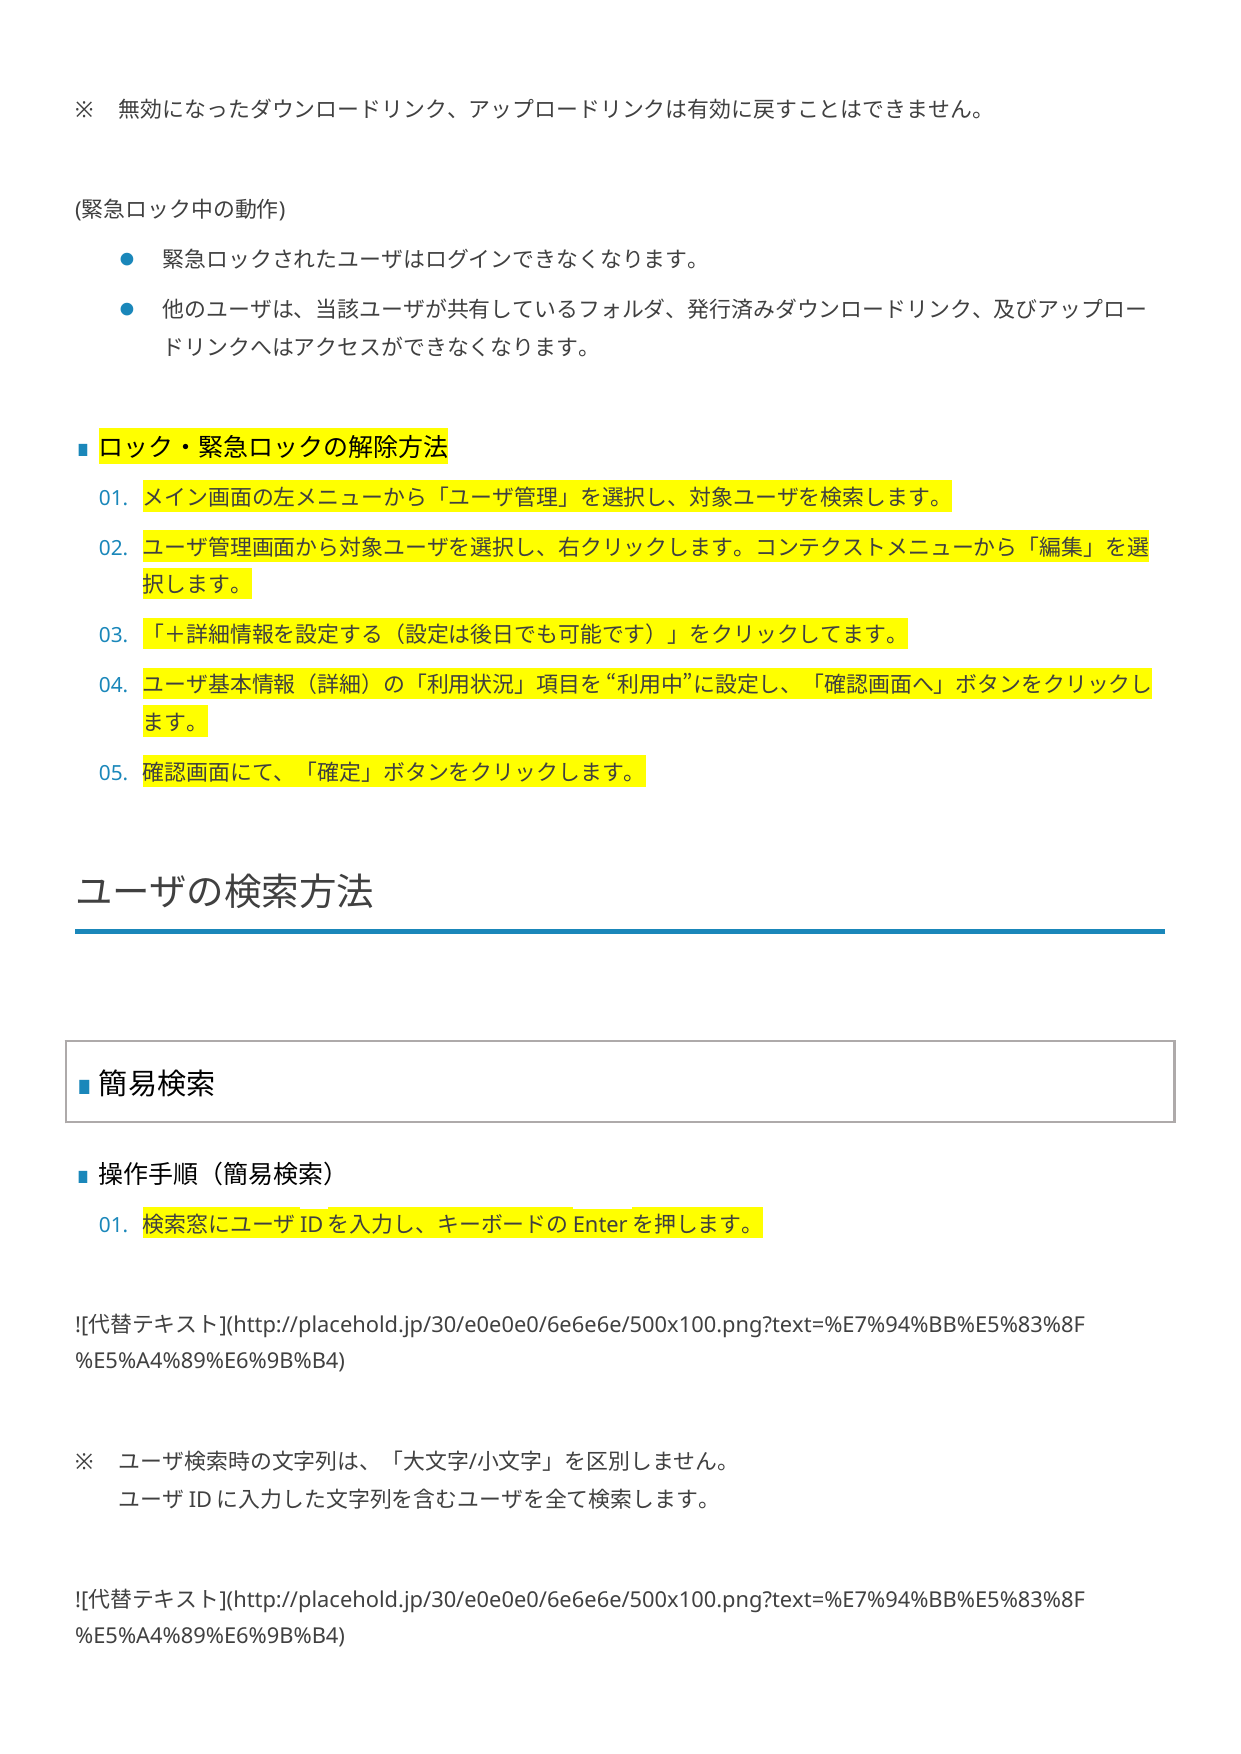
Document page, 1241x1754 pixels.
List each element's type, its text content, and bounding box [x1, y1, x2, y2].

text 操作手順（簡易検索） [75, 1154, 1165, 1191]
list 検索窓にユーザIDを入力し、キーボードのEnterを押します。 [99, 1204, 1165, 1241]
list ユーザ基本情報（詳細）の「利用状況」項目を “利用中”に設定し、「確認画面へ」ボタンをクリックします。 [99, 664, 1165, 739]
list 他のユーザは、当該ユーザが共有しているフォルダ、発行済みダウンロードリンク、及びアップロードリンクへはアクセスができなくなります。 [119, 289, 1165, 364]
subtitle ユーザの検索方法 [75, 852, 1165, 929]
list メイン画面の左メニューから「ユーザ管理」を選択し、対象ユーザを検索します。 [99, 477, 1165, 514]
list 緊急ロックされたユーザはログインできなくなります。 [119, 239, 1165, 277]
list 確認画面にて、「確定」ボタンをクリックします。 [99, 752, 1165, 789]
text ロック・緊急ロックの解除方法 [75, 427, 1165, 464]
list ユーザ管理画面から対象ユーザを選択し、右クリックします。コンテクストメニューから「編集」を選択します。 [99, 527, 1165, 602]
text ![代替テキスト](http://placehold.jp/30/e0e0e0/6e6e6e/500x100.png?text=%E7%94%BB%E5%83%8F%E5%A4%89%E6%9B%B4) [75, 1304, 1165, 1379]
text 無効になったダウンロードリンク、アップロードリンクは有効に戻すことはできません。 [75, 89, 1165, 127]
text ユーザ検索時の文字列は、「大文字/小文字」を区別しません。 ユーザIDに入力した文字列を含むユーザを全て検索します。 [75, 1441, 1165, 1516]
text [75, 1579, 1165, 1654]
text (緊急ロック中の動作) [75, 189, 1165, 227]
text 簡易検索 [67, 1042, 1173, 1121]
list 「＋詳細情報を設定する（設定は後日でも可能です）」をクリックしてます。 [99, 614, 1165, 652]
